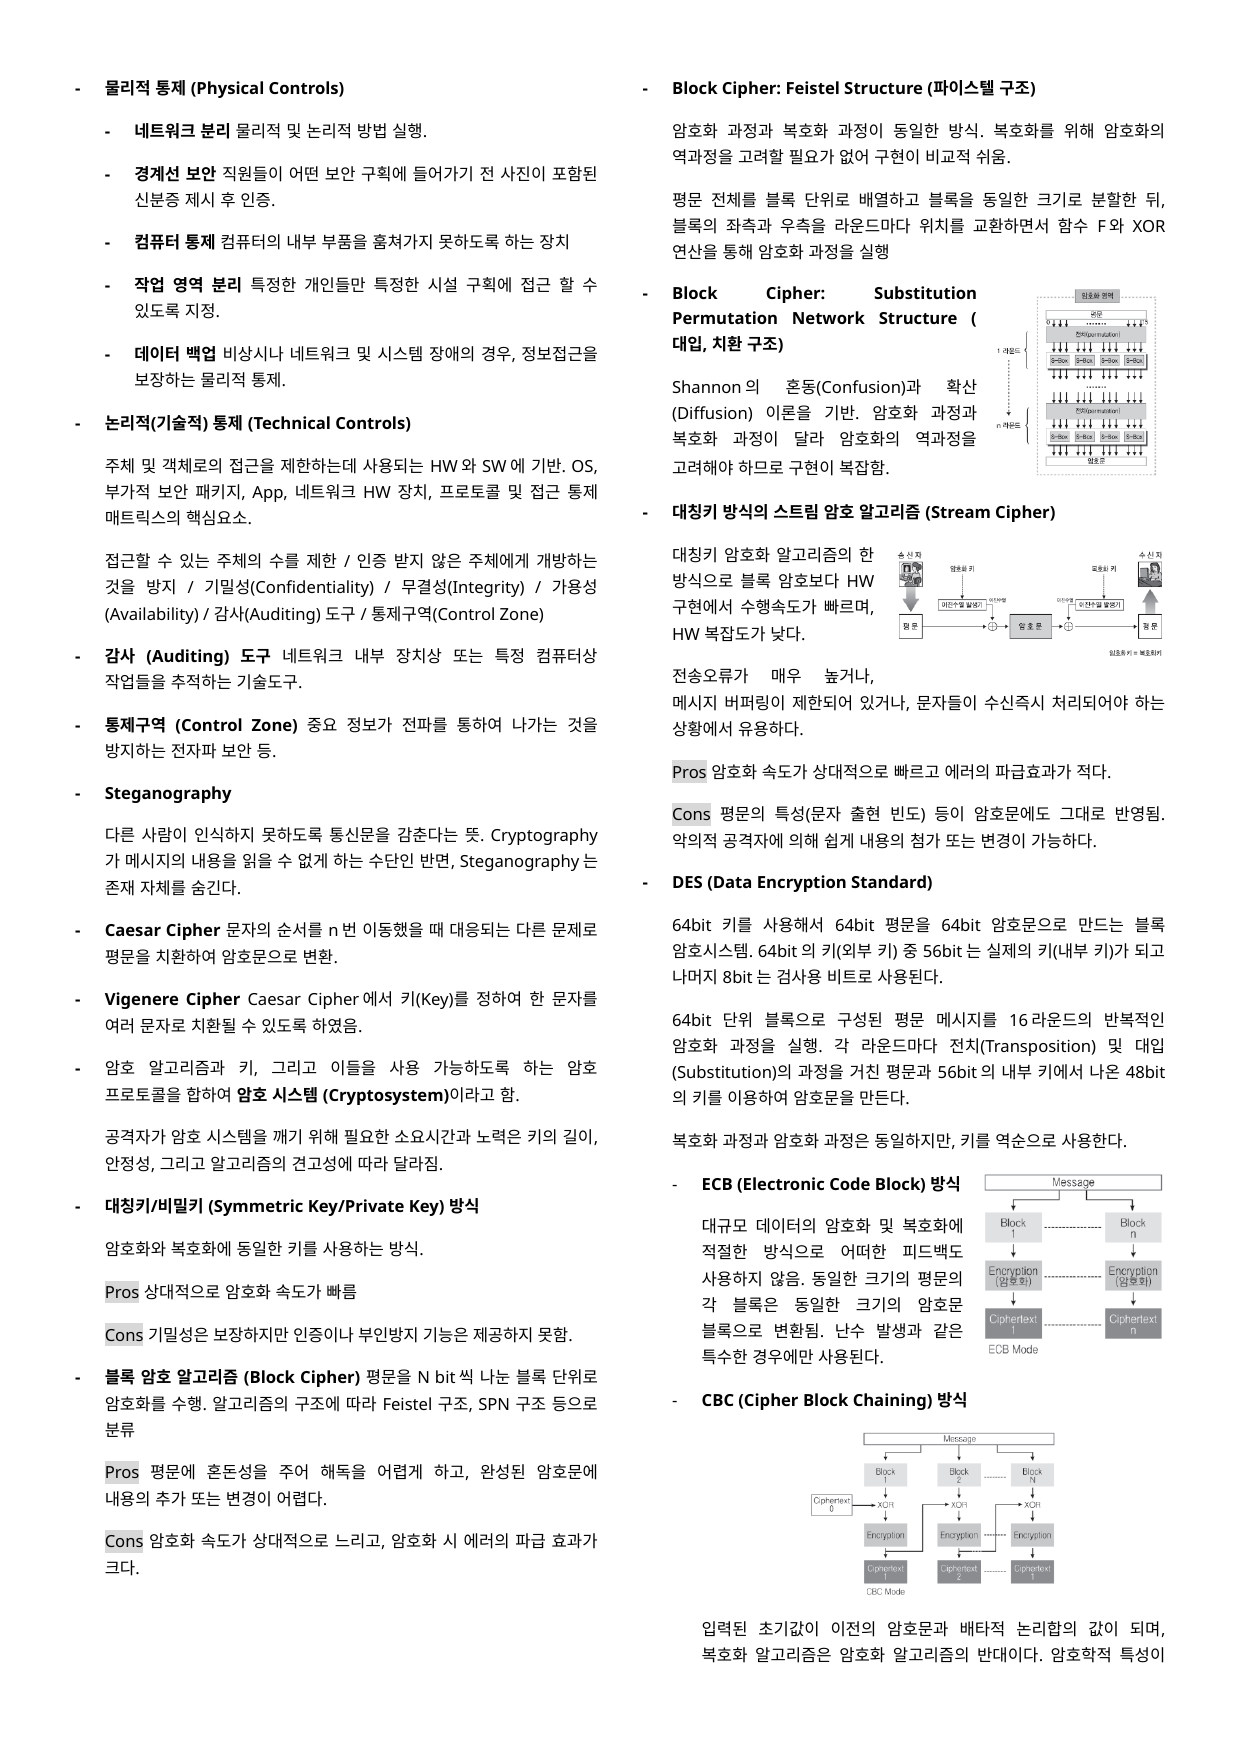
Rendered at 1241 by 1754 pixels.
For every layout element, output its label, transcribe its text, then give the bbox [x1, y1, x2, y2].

list 경계선 보안 직원들이 어떤 보안 구획에 들어가기 전 사진이 포함된 신분증 제시 후 인증. [104, 161, 598, 211]
list Pros 암호화 속도가 상대적으로 빠르고 에러의 파급효과가 적다. [672, 759, 1165, 783]
list 통제구역 (Control Zone) 중요 정보가 전파를 통하여 나가는 것을 방지하는 전자파 보안 등. [75, 712, 598, 763]
list 64bit 단위 블록으로 구성된 평문 메시지를 16라운드의 반복적인 암호화 과정을 실행. 각 라운드마다 전치(Transposition) 및 대입(Substitution)의 과정을 거친 평문과 56bit의 내부 키에서 나온 48bit의 키를 이용하여 암호문을 만든다. [672, 1007, 1165, 1109]
list 컴퓨터 통제 컴퓨터의 내부 부품을 훔쳐가지 못하도록 하는 장치 [104, 229, 598, 254]
list 접근할 수 있는 주체의 수를 제한 / 인증 받지 않은 주체에게 개방하는 것을 방지 / 기밀성(Confidentiality) / 무결성(Integrity) / 가용성(Availability) / 감사(Auditing) 도구 / 통제구역(Control Zone) [104, 548, 598, 625]
list 감사 (Auditing) 도구 네트워크 내부 장치상 또는 특정 컴퓨터상 작업들을 추적하는 기술도구. [75, 643, 598, 694]
list Shannon의 혼동(Confusion)과 확산(Diffusion) 이론을 기반. 암호화 과정과 복호화 과정이 달라 암호화의 역과정을 고려해야 하므로 구현이 복잡함. [672, 374, 1165, 481]
list 대규모 데이터의 암호화 및 복호화에 적절한 방식으로 어떠한 피드백도 사용하지 않음. 동일한 크기의 평문의 각 블록은 동일한 크기의 암호문 블록으로 변환됨. 난수 발생과 같은 특수한 경우에만 사용된다. [982, 1213, 1165, 1316]
list Pros 평문에 혼돈성을 주어 해독을 어렵게 하고, 완성된 암호문에 내용의 추가 또는 변경이 어렵다. [104, 1459, 598, 1510]
list Vigenere Cipher Caesar Cipher에서 키(Key)를 정하여 한 문자를 여러 문자로 치환될 수 있도록 하였음. [75, 986, 598, 1037]
list 논리적(기술적) 통제 (Technical Controls) [75, 410, 598, 434]
list 대규모 데이터의 암호화 및 복호화에 적절한 방식으로 어떠한 피드백도 사용하지 않음. 동일한 크기의 평문의 각 블록은 동일한 크기의 암호문 블록으로 변환됨. 난수 발생과 같은 특수한 경우에만 사용된다. [701, 1213, 981, 1316]
list 주체 및 객체로의 접근을 제한하는데 사용되는 HW와 SW에 기반. OS, 부가적 보안 패키지, App, 네트워크 HW 장치, 프로토콜 및 접근 통제 매트릭스의 핵심요소. [104, 453, 598, 530]
list ECB (Electronic Code Block) 방식 [672, 1171, 981, 1195]
list 블록 암호 알고리즘 (Block Cipher) 평문을 N bit씩 나눈 블록 단위로 암호화를 수행. 알고리즘의 구조에 따라 Feistel 구조, SPN 구조 등으로 분류 [75, 1364, 598, 1441]
list Steganography [75, 781, 598, 804]
list 전송오류가 매우 높거나, 메시지 버퍼링이 제한되어 있거나, 문자들이 수신즉시 처리되어야 하는 상황에서 유용하다. [672, 663, 1165, 740]
list ECB (Electronic Code Block) 방식 [982, 1171, 1165, 1195]
list Cons 평문의 특성(문자 출현 빈도) 등이 암호문에도 그대로 반영됨. 악의적 공격자에 의해 쉽게 내용의 첨가 또는 변경이 가능하다. [672, 801, 1165, 852]
list 평문 전체를 블록 단위로 배열하고 블록을 동일한 크기로 분할한 뒤, 블록의 좌측과 우측을 라운드마다 위치를 교환하면서 함수 F와 XOR 연산을 통해 암호화 과정을 실행 [672, 187, 1165, 263]
list 입력된 초기값이 이전의 암호문과 배타적 논리합의 값이 되며, 복호화 알고리즘은 암호화 알고리즘의 반대이다. 암호학적 특성이 우수하고 인증에 적합하다. [701, 1563, 1165, 1644]
list Pros 상대적으로 암호화 속도가 빠름 [104, 1279, 598, 1303]
list 다른 사람이 인식하지 못하도록 통신문을 감춘다는 뜻. Cryptography가 메시지의 내용을 읽을 수 없게 하는 수단인 반면, Steganography는 존재 자체를 숨긴다. [104, 822, 598, 899]
list CBC (Cipher Block Chaining) 방식 [672, 1335, 1165, 1359]
picture [807, 1377, 1060, 1545]
list 공격자가 암호 시스템을 깨기 위해 필요한 소요시간과 노력은 키의 길이, 안정성, 그리고 알고리즘의 견고성에 따라 달라짐. [104, 1124, 598, 1175]
list 데이터 백업 비상시나 네트워크 및 시스템 장애의 경우, 정보접근을 보장하는 물리적 통제. [104, 341, 598, 392]
list 복호화 과정과 암호화 과정은 동일하지만, 키를 역순으로 사용한다. [672, 1128, 1165, 1152]
list 64bit 키를 사용해서 64bit 평문을 64bit 암호문으로 만드는 블록 암호시스템. 64bit의 키(외부 키) 중 56bit는 실제의 키(내부 키)가 되고 나머지 8bit는 검사용 비트로 사용된다. [672, 912, 1165, 988]
list 대칭키 방식의 스트림 암호 알고리즘 (Stream Cipher) [642, 499, 1165, 524]
list 암호화 과정과 복호화 과정이 동일한 방식. 복호화를 위해 암호화의 역과정을 고려할 필요가 없어 구현이 비교적 쉬움. [672, 118, 1165, 168]
picture [891, 543, 1164, 656]
list Cons 기밀성은 보장하지만 인증이나 부인방지 기능은 제공하지 못함. [104, 1322, 598, 1346]
picture [994, 281, 1163, 476]
list 암호 알고리즘과 키, 그리고 이들을 사용 가능하도록 하는 암호 프로토콜을 합하여 암호 시스템 (Cryptosystem)이라고 함. [75, 1055, 598, 1106]
list DES (Data Encryption Standard) [642, 870, 1165, 893]
list Block Cipher: Feistel Structure (파이스텔 구조) [642, 75, 1165, 99]
list 암호화와 복호화에 동일한 키를 사용하는 방식. [104, 1236, 598, 1260]
list 대칭키/비밀키 (Symmetric Key/Private Key) 방식 [75, 1193, 598, 1218]
list Block Cipher: Substitution Permutation Network Structure (대입, 치환 구조) [642, 282, 994, 355]
list 작업 영역 분리 특정한 개인들만 특정한 시설 구획에 접근 할 수 있도록 지정. [104, 272, 598, 323]
list 물리적 통제 (Physical Controls) [75, 75, 598, 99]
list Caesar Cipher 문자의 순서를 n번 이동했을 때 대응되는 다른 문제로 평문을 치환하여 암호문으로 변환. [75, 917, 598, 968]
list Cons 암호화 속도가 상대적으로 느리고, 암호화 시 에러의 파급 효과가 크다. [104, 1528, 598, 1579]
list 네트워크 분리 물리적 및 논리적 방법 실행. [104, 118, 598, 142]
